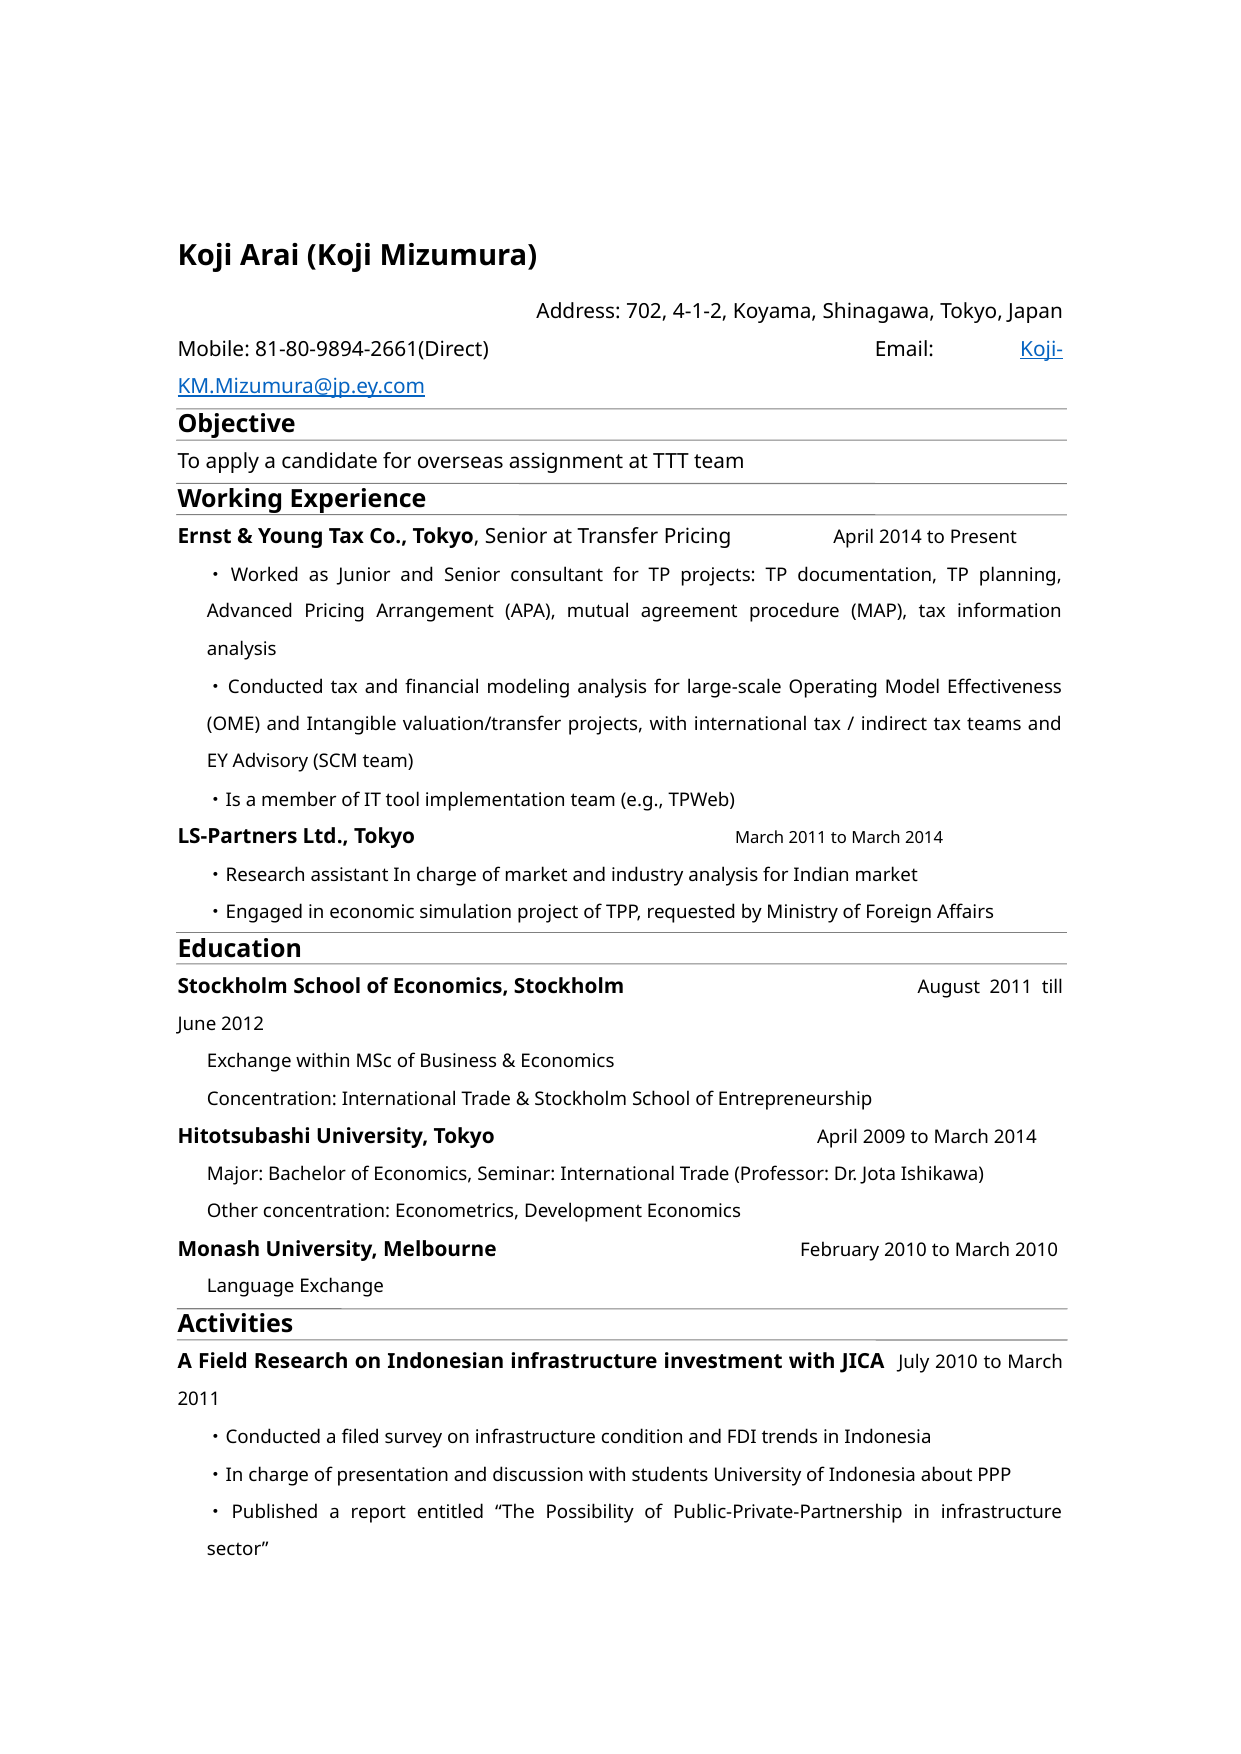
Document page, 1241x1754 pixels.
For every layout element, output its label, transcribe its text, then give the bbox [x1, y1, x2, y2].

text ・Is a member of IT tool implementation team (e.g., TPWeb) [207, 779, 1063, 817]
text Other concentration: Econometrics, Development Economics [207, 1192, 1063, 1229]
text Concentration: International Trade & Stockholm School of Entrepreneurship [207, 1079, 1063, 1117]
text Activities [177, 1310, 1063, 1339]
text Koji Arai (Koji Mizumura) [177, 217, 1063, 292]
text ・Research assistant In charge of market and industry analysis for Indian market [207, 854, 1063, 892]
text Address: 702, 4-1-2, Koyama, Shinagawa, Tokyo, Japan [177, 292, 1063, 329]
text Education [177, 933, 1063, 963]
text Exchange within MSc of Business & Economics [207, 1042, 1063, 1079]
text A Field Research on Indonesian infrastructure investment with JICA July 2010 to March 2011 [177, 1342, 1063, 1417]
text Ernst & Young Tax Co., Tokyo, Senior at Transfer Pricing April 2014 to Present [177, 517, 1063, 554]
text Hitotsubashi University, Tokyo April 2009 to March 2014 [177, 1117, 1063, 1154]
text Language Exchange [207, 1267, 1063, 1304]
text Mobile: 81-80-9894-2661(Direct) Email: Koji-KM.Mizumura@jp.ey.com [177, 329, 1063, 404]
text ・Published a report entitled “The Possibility of Public-Private-Partnership in infrastructure sector” [207, 1492, 1063, 1567]
text ・Worked as Junior and Senior consultant for TP projects: TP documentation, TP planning, Advanced Pricing Arrangement (APA), mutual agreement procedure (MAP), tax information analysis [207, 554, 1063, 667]
text ・Conducted a filed survey on infrastructure condition and FDI trends in Indonesia [207, 1417, 1063, 1454]
text Objective [177, 410, 1063, 439]
text LS-Partners Ltd., Tokyo March 2011 to March 2014 [177, 817, 1063, 854]
text Stockholm School of Economics, Stockholm August 2011 till June 2012 [177, 967, 1063, 1042]
text ・Conducted tax and financial modeling analysis for large-scale Operating Model Effectiveness (OME) and Intangible valuation/transfer projects, with international tax / indirect tax teams and EY Advisory (SCM team) [207, 667, 1063, 779]
text ・Engaged in economic simulation project of TPP, requested by Ministry of Foreign Affairs [207, 892, 1063, 929]
text Major: Bachelor of Economics, Seminar: International Trade (Professor: Dr. Jota Ishikawa) [207, 1154, 1063, 1192]
text To apply a candidate for overseas assignment at TTT team [177, 442, 1063, 479]
text Working Experience [177, 484, 1063, 514]
text ・In charge of presentation and discussion with students University of Indonesia about PPP [207, 1454, 1063, 1492]
text Monash University, Melbourne February 2010 to March 2010 [177, 1229, 1063, 1267]
